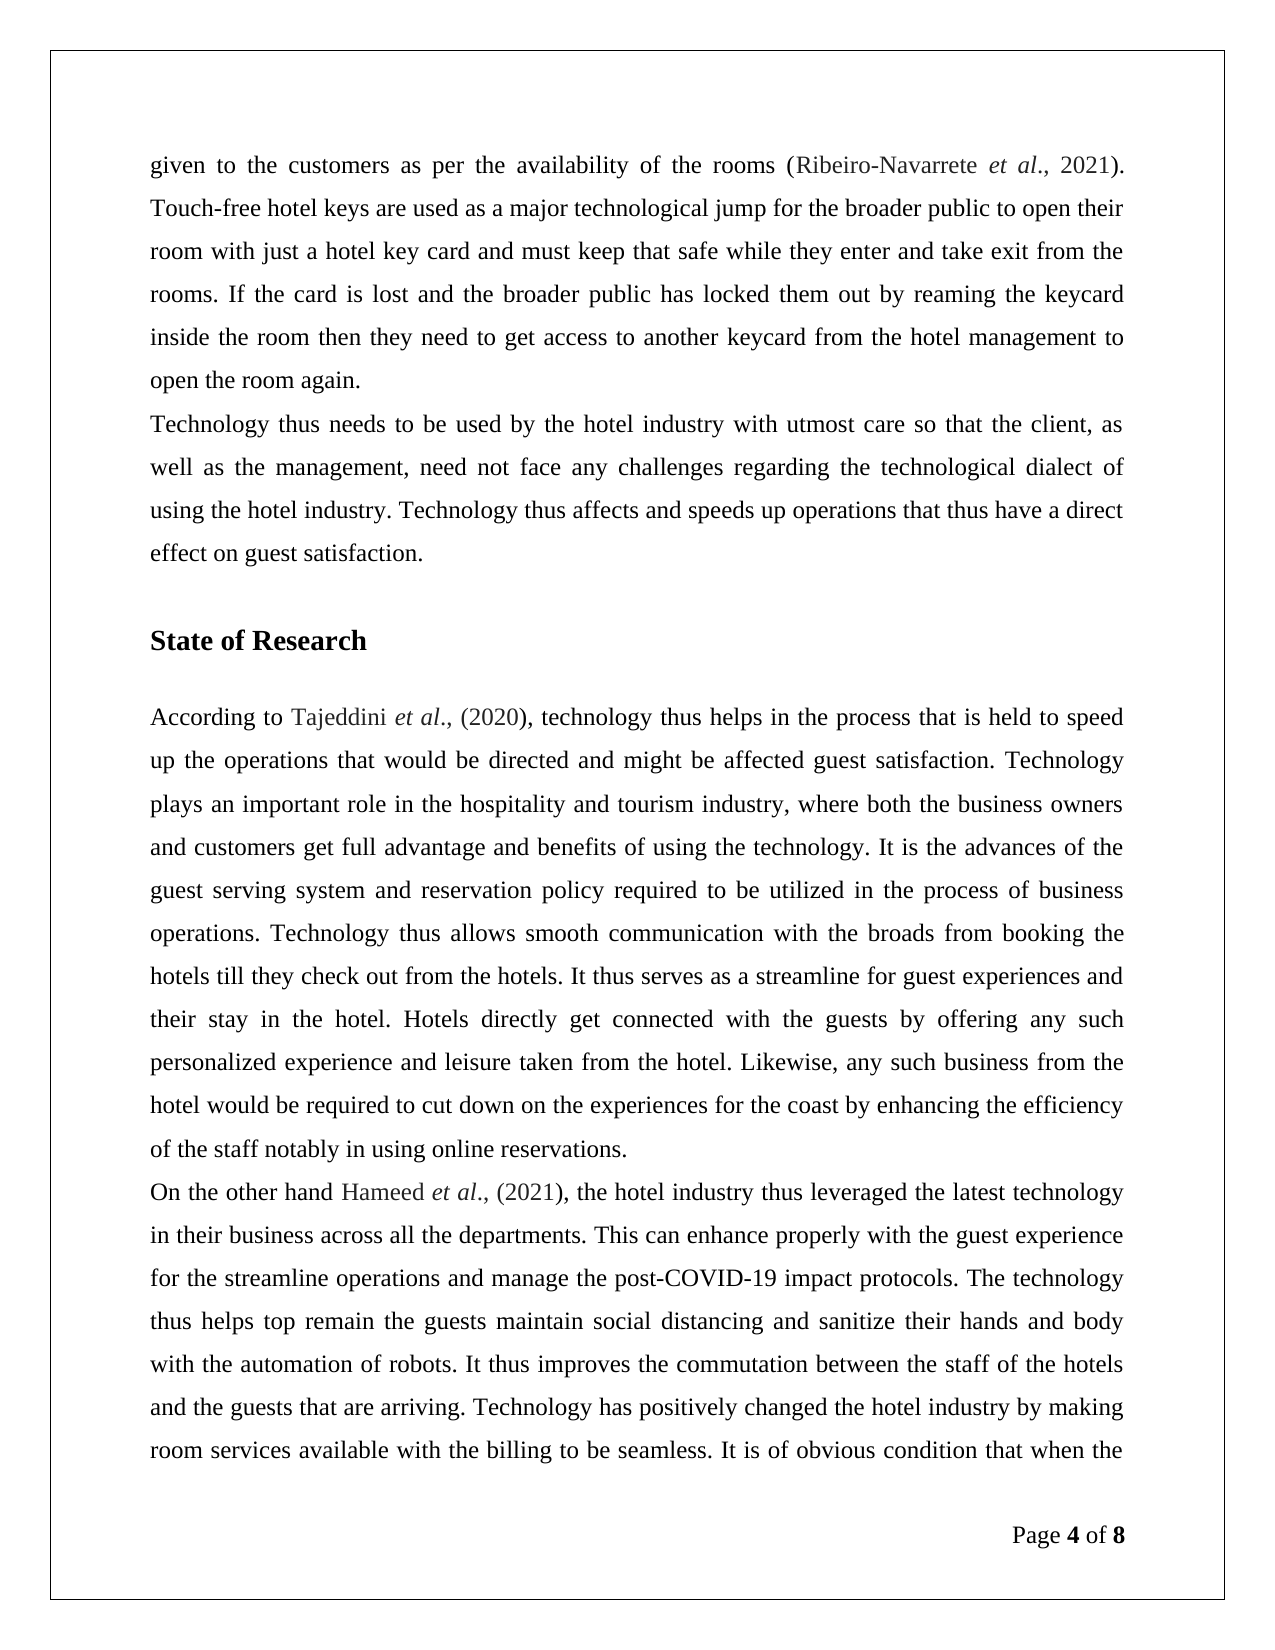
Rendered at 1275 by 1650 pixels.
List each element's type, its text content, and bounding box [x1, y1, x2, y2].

text According to Tajeddini et al., (2020), technology thus helps in the process that is held to speed up the operations that would be directed and might be affected guest satisfaction. Technology plays an important role in the hospitality and tourism industry, where both the business owners and customers get full advantage and benefits of using the technology. It is the advances of the guest serving system and reservation policy required to be utilized in the process of business operations. Technology thus allows smooth communication with the broads from booking the hotels till they check out from the hotels. It thus serves as a streamline for guest experiences and their stay in the hotel. Hotels directly get connected with the guests by offering any such personalized experience and leisure taken from the hotel. Likewise, any such business from the hotel would be required to cut down on the experiences for the coast by enhancing the efficiency of the staff notably in using online reservations. [150, 702, 1125, 1162]
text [150, 1177, 1125, 1464]
subtitle State of Research [150, 623, 1125, 656]
text Technology thus needs to be used by the hotel industry with utmost care so that the client, as well as the management, need not face any challenges regarding the technological dialect of using the hotel industry. Technology thus affects and speeds up operations that thus have a direct effect on guest satisfaction. [150, 409, 1125, 567]
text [150, 150, 1125, 394]
